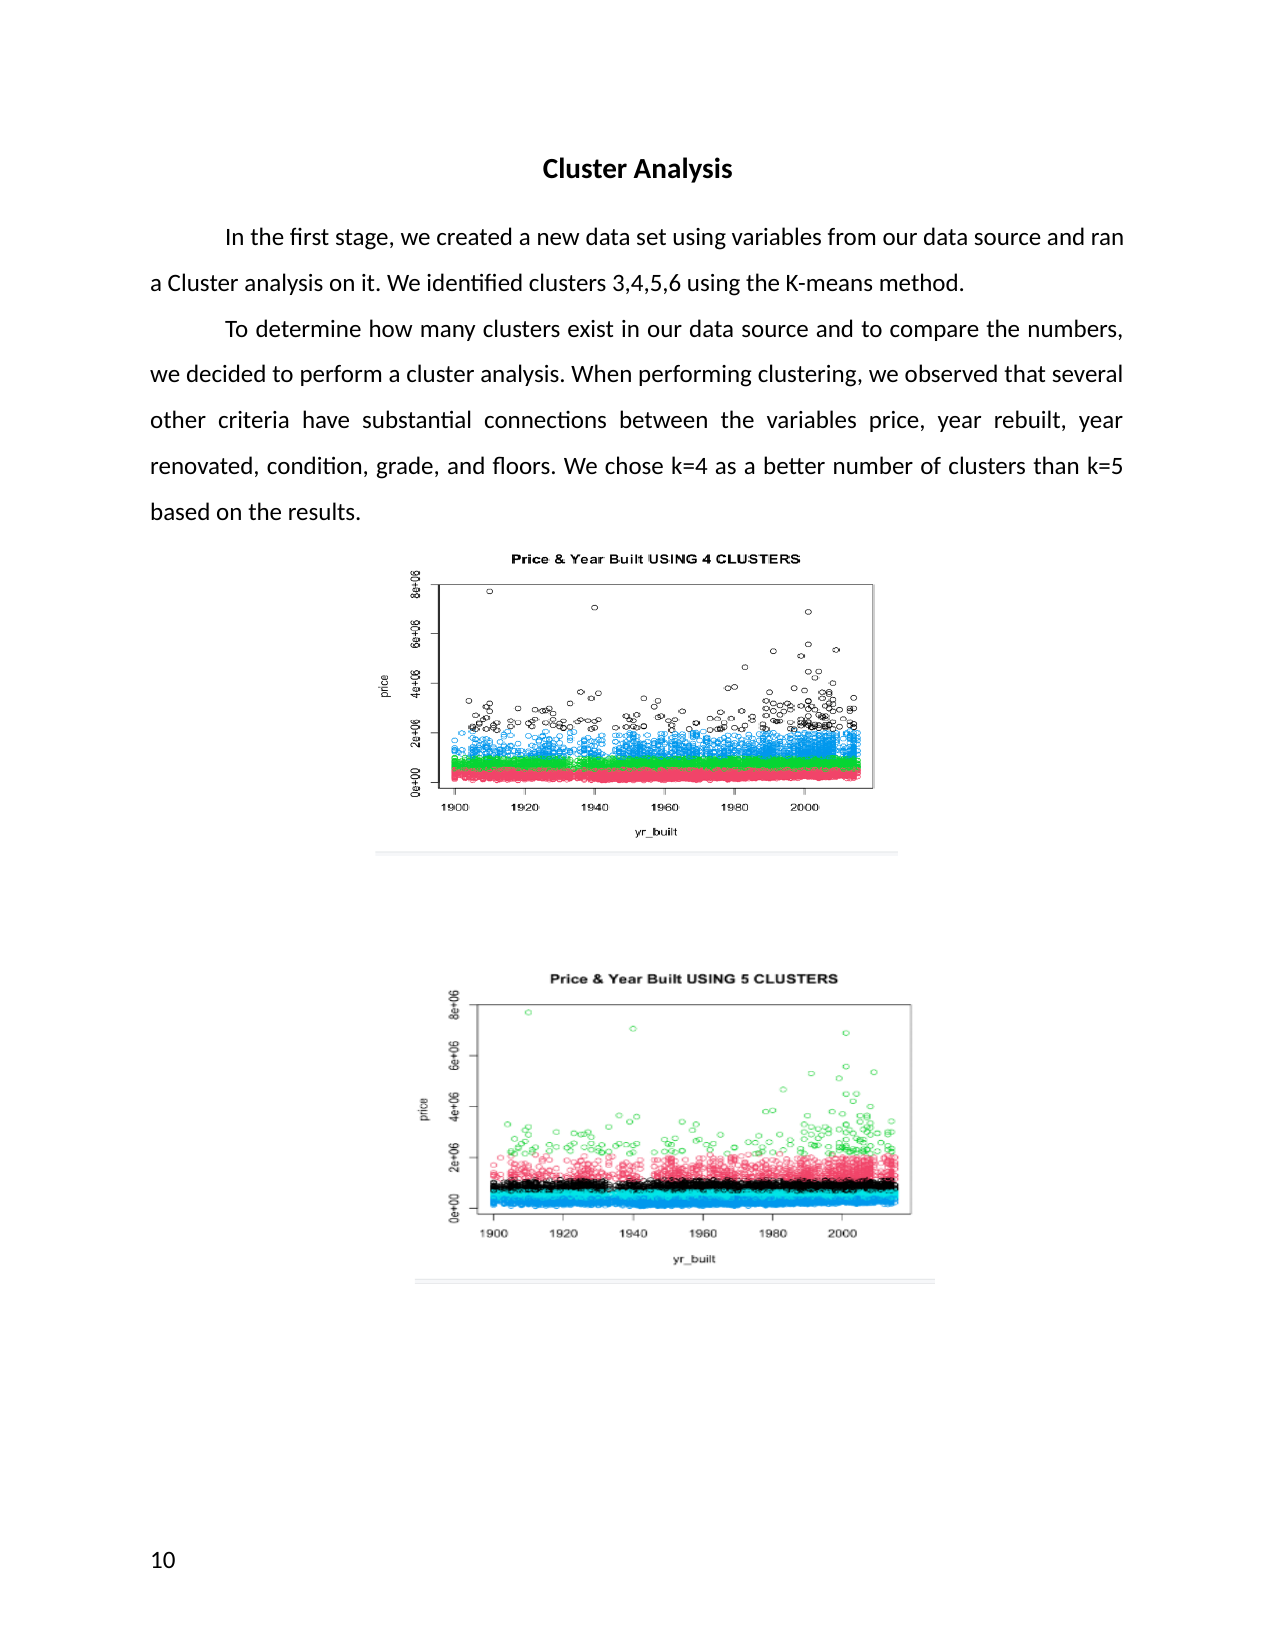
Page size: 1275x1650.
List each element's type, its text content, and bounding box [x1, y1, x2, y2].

title Cluster Analysis [150, 150, 1125, 186]
picture [375, 541, 900, 856]
title To determine how many clusters exist in our data source and to compare the numbers, we decided to perform a cluster analysis. When performing clustering, we observed that several other criteria have substantial connections between the variables price, year rebuilt, year renovated, condition, grade, and floors. We chose k=4 as a better number of clusters than k=5 based on the results. [150, 313, 1125, 526]
title In the first stage, we created a new data set using variables from our data source and ran a Cluster analysis on it. We identified clusters 3,4,5,6 using the K-means method. [150, 221, 1125, 297]
picture [414, 962, 935, 1285]
